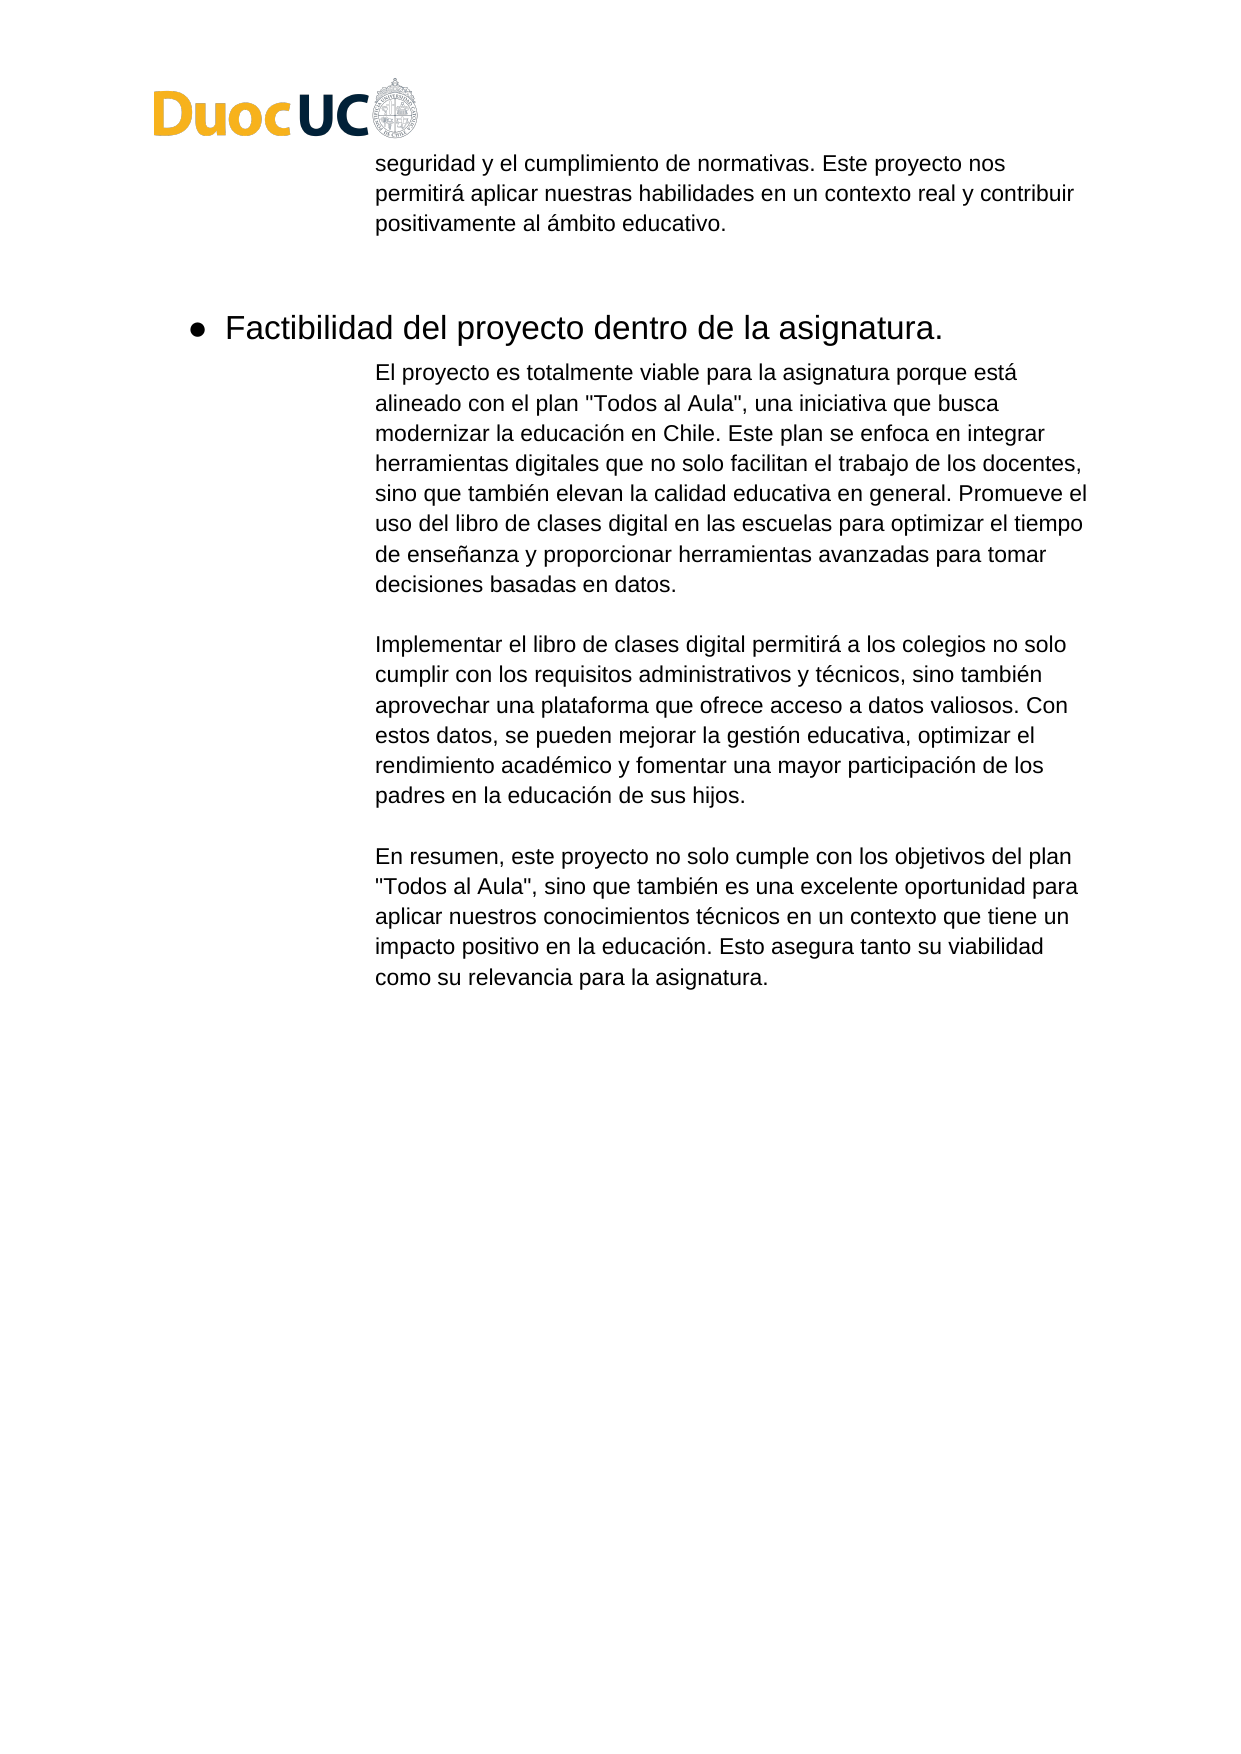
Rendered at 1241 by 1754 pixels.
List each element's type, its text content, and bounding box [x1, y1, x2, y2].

text El proyecto es totalmente viable para la asignatura porque está alineado con el plan "Todos al Aula", una iniciativa que busca modernizar la educación en Chile. Este plan se enfoca en integrar herramientas digitales que no solo facilitan el trabajo de los docentes, sino que también elevan la calidad educativa en general. Promueve el uso del libro de clases digital en las escuelas para optimizar el tiempo de enseñanza y proporcionar herramientas avanzadas para tomar decisiones basadas en datos. [375, 359, 1090, 597]
picture [150, 75, 420, 142]
text En resumen, este proyecto no solo cumple con los objetivos del plan "Todos al Aula", sino que también es una excelente oportunidad para aplicar nuestros conocimientos técnicos en un contexto que tiene un impacto positivo en la educación. Esto asegura tanto su viabilidad como su relevancia para la asignatura. [375, 843, 1090, 990]
subtitle Factibilidad del proyecto dentro de la asignatura. [187, 308, 1090, 347]
text Implementar el libro de clases digital permitirá a los colegios no solo cumplir con los requisitos administrativos y técnicos, sino también aprovechar una plataforma que ofrece acceso a datos valiosos. Con estos datos, se pueden mejorar la gestión educativa, optimizar el rendimiento académico y fomentar una mayor participación de los padres en la educación de sus hijos. [375, 631, 1090, 808]
